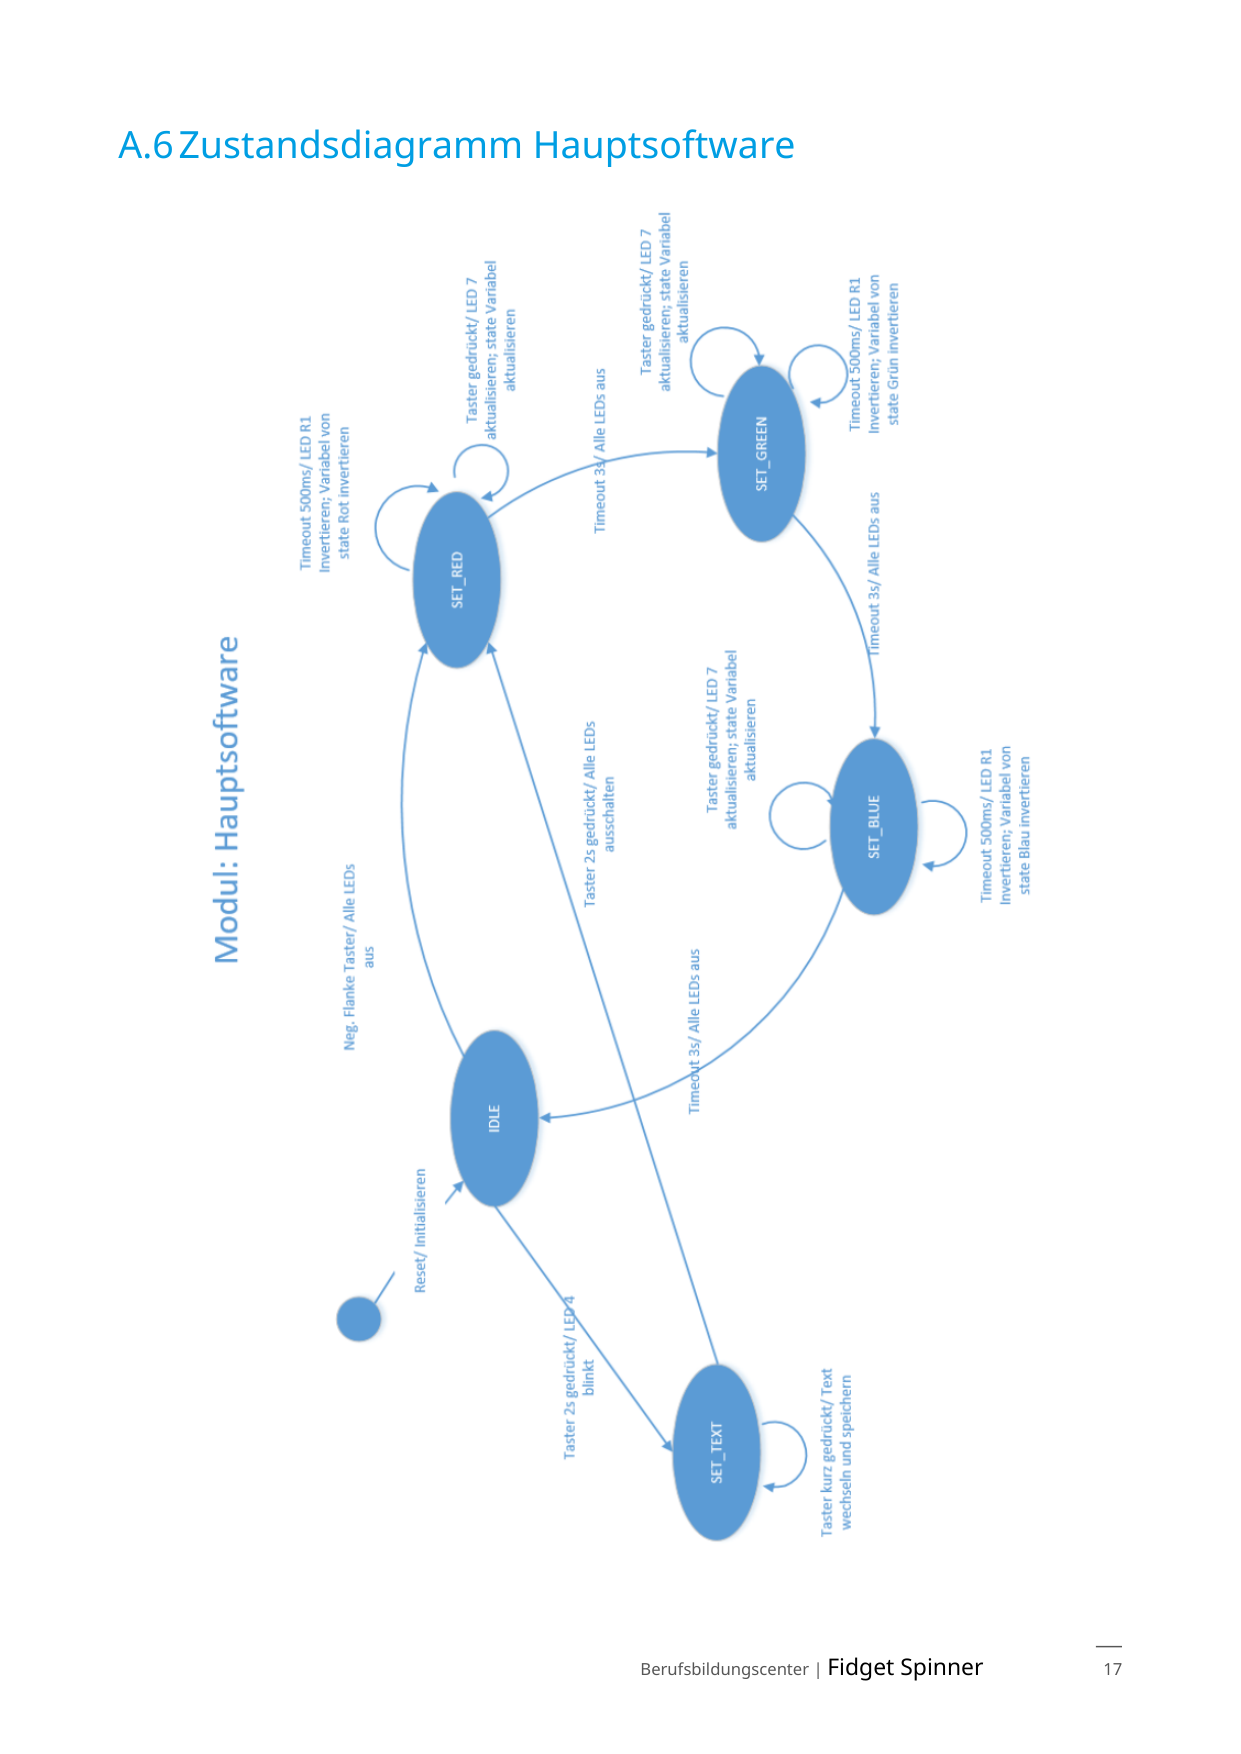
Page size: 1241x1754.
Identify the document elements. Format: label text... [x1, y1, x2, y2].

picture [194, 193, 1049, 1600]
text Zustandsdiagramm Hauptsoftware [118, 118, 1122, 169]
